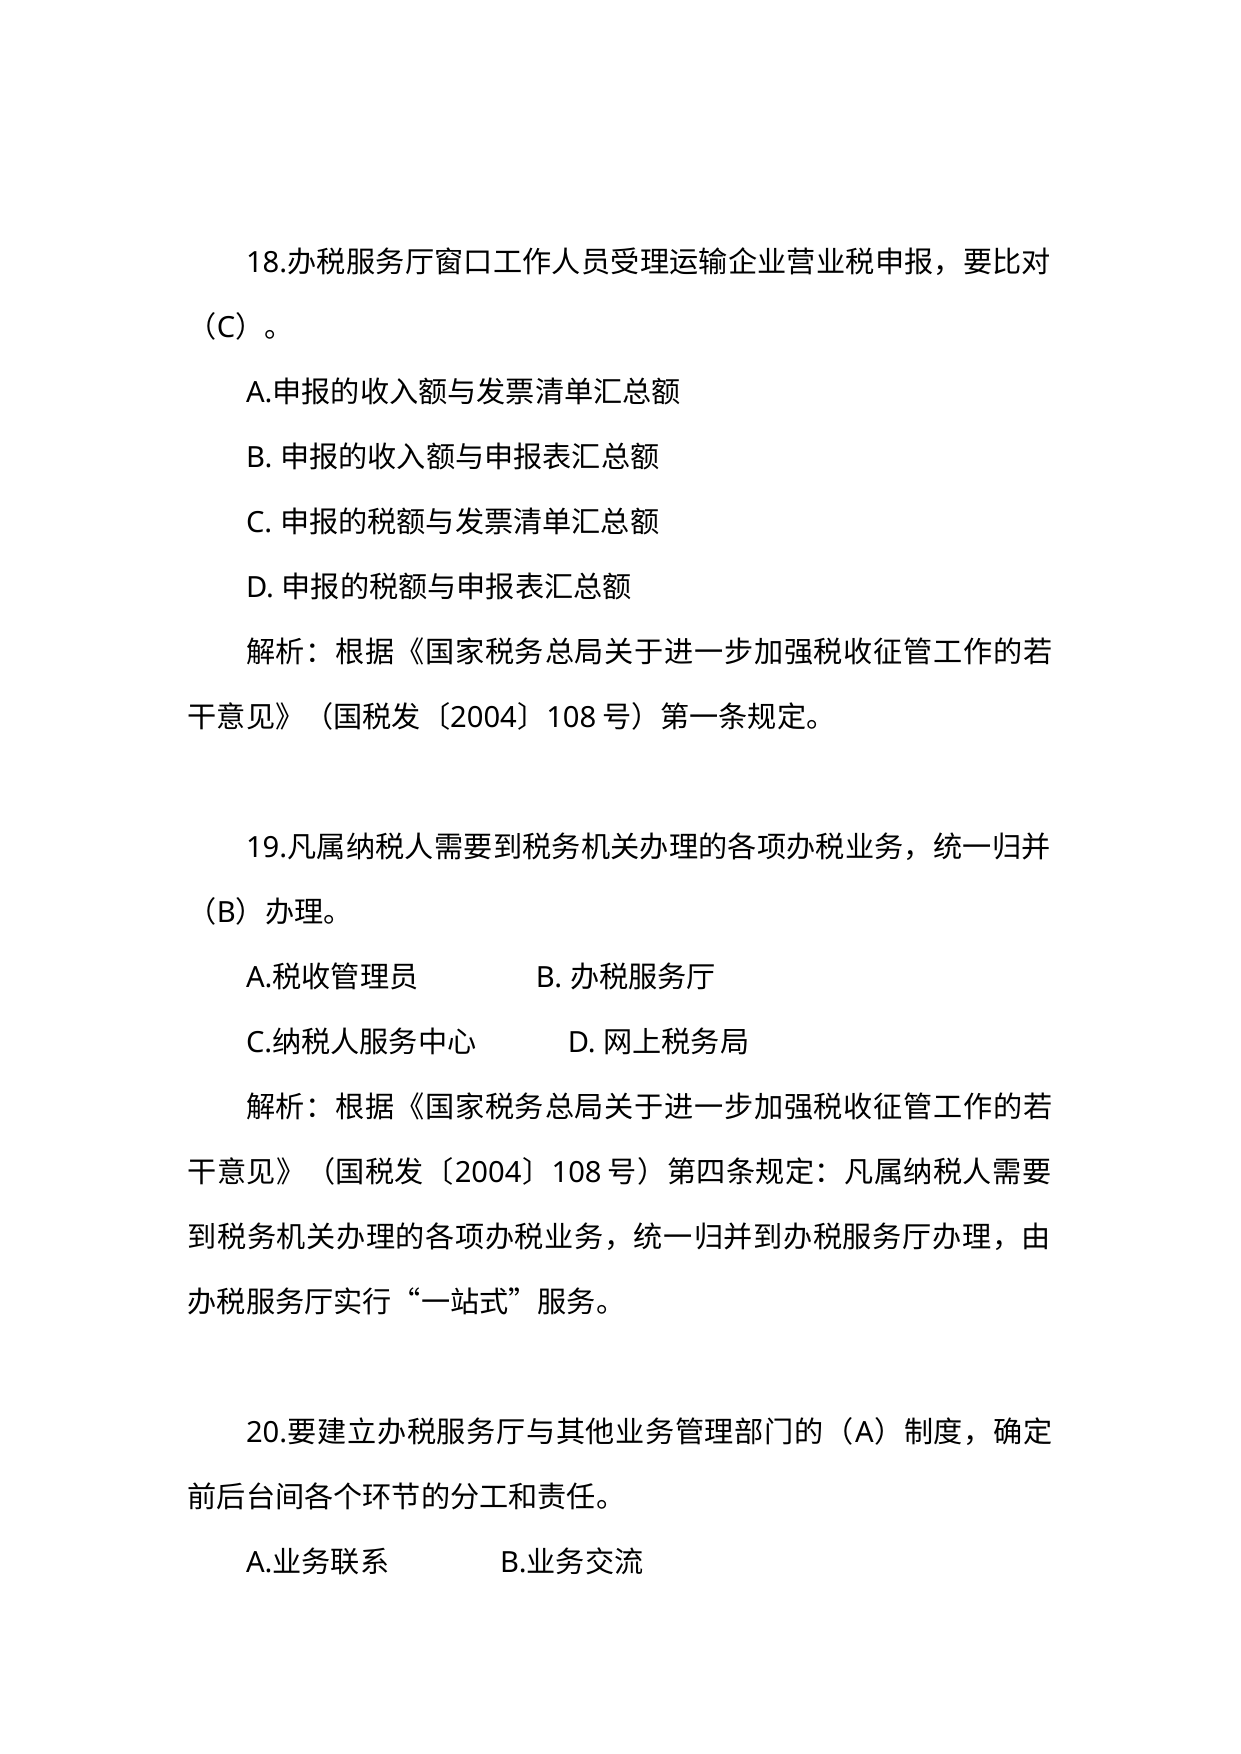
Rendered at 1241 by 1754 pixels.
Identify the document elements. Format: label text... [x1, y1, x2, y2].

text 18.办税服务厅窗口工作人员受理运输企业营业税申报，要比对（C）。 [187, 227, 1053, 357]
text 20.要建立办税服务厅与其他业务管理部门的（A）制度，确定前后台间各个环节的分工和责任。 [187, 1397, 1053, 1527]
text 解析：根据《国家税务总局关于进一步加强税收征管工作的若干意见》（国税发〔2004〕108号）第四条规定：凡属纳税人需要到税务机关办理的各项办税业务，统一归并到办税服务厅办理，由办税服务厅实行“一站式”服务。 [187, 1072, 1053, 1332]
text 19.凡属纳税人需要到税务机关办理的各项办税业务，统一归并（B）办理。 [187, 812, 1053, 942]
text B. 申报的收入额与申报表汇总额 [187, 422, 1053, 487]
text D. 申报的税额与申报表汇总额 [187, 552, 1053, 617]
text A.申报的收入额与发票清单汇总额 [187, 357, 1053, 422]
text A.业务联系 B.业务交流 [187, 1527, 1053, 1592]
text C. 申报的税额与发票清单汇总额 [187, 487, 1053, 552]
text A.税收管理员 B. 办税服务厅 [187, 942, 1053, 1007]
text 解析：根据《国家税务总局关于进一步加强税收征管工作的若干意见》（国税发〔2004〕108号）第一条规定。 [187, 617, 1053, 747]
text C.纳税人服务中心 D. 网上税务局 [187, 1007, 1053, 1072]
